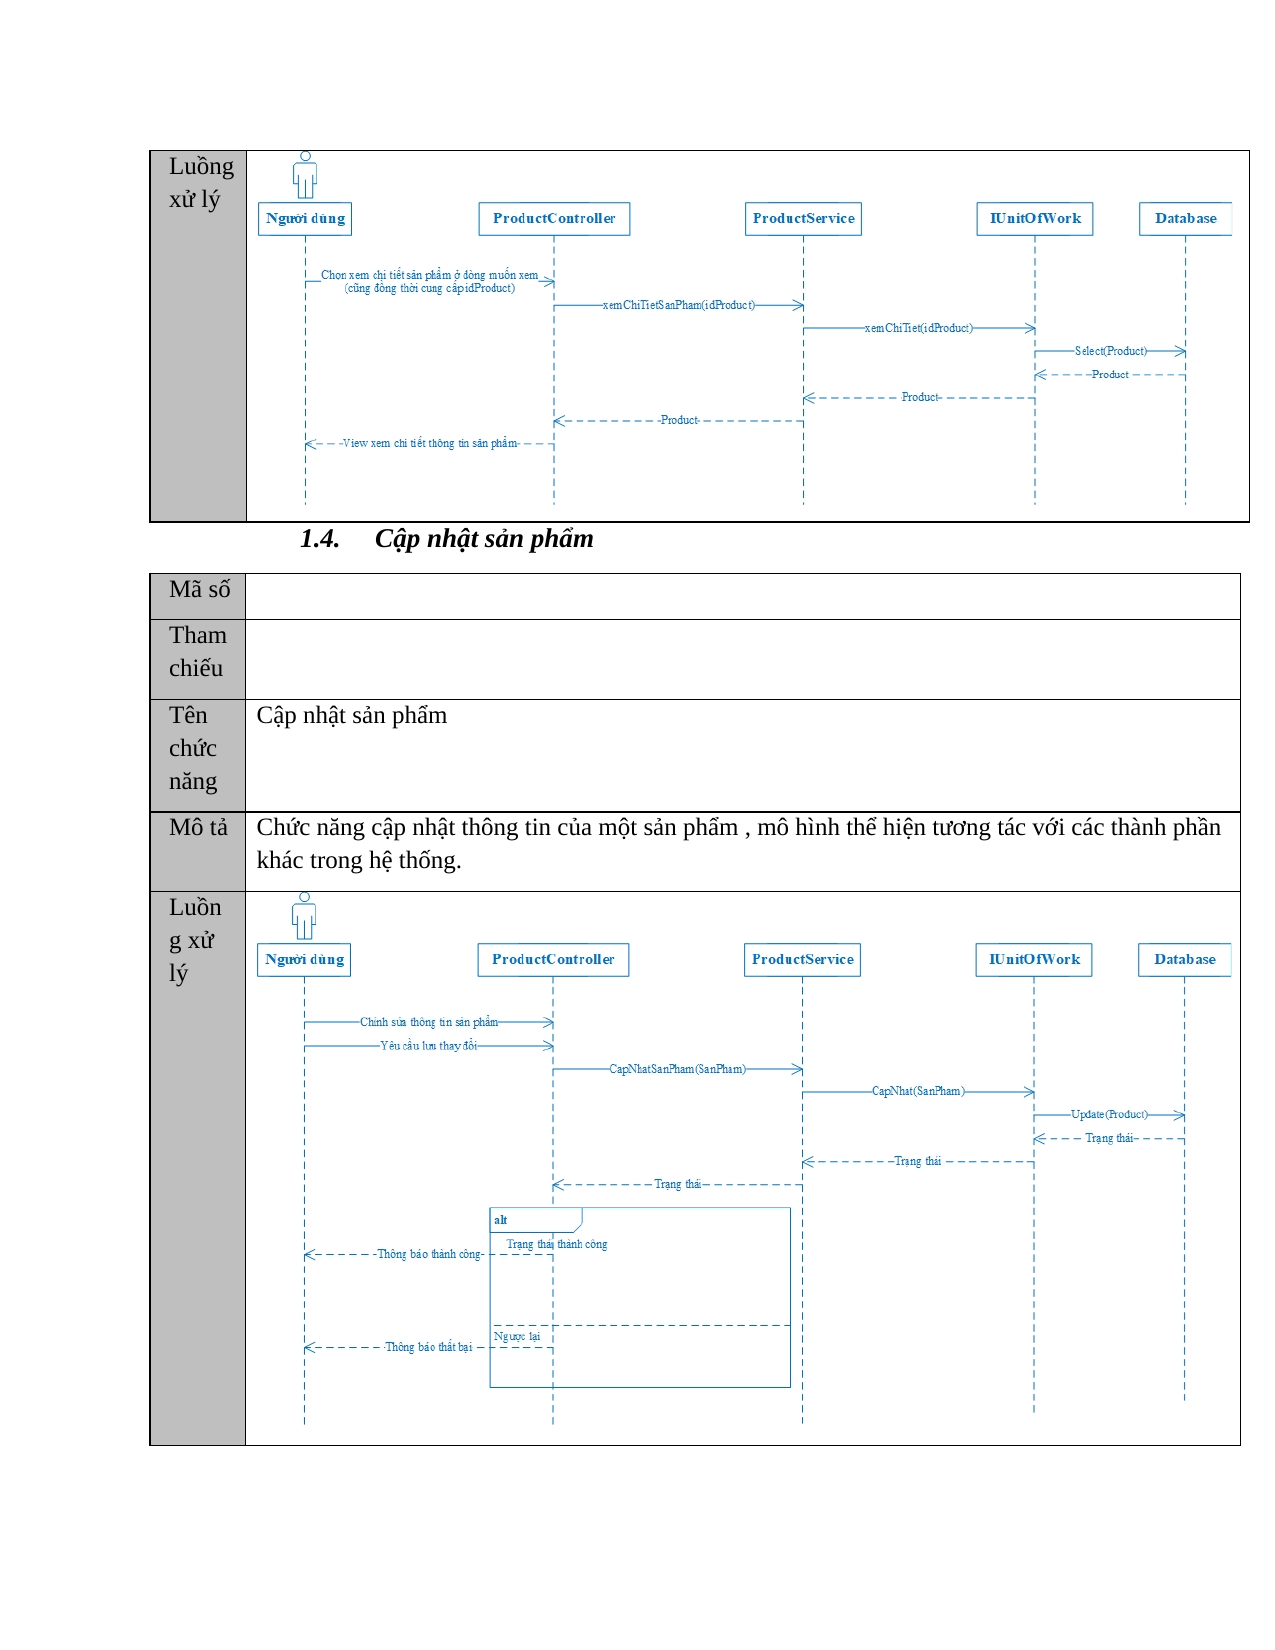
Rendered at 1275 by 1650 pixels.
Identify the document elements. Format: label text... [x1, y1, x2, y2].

table_header [246, 574, 1240, 619]
table_cell Tham chiếu [151, 620, 245, 699]
table_cell Luồng xử lý [151, 151, 246, 521]
table_cell [246, 892, 1240, 1445]
table_cell Luồng xử lý [151, 892, 245, 1445]
table_cell [247, 151, 1249, 521]
picture [257, 151, 1233, 505]
list Cập nhật sản phẩm [300, 523, 1125, 554]
table_cell Cập nhật sản phẩm [246, 700, 1240, 811]
table_cell Chức năng cập nhật thông tin của một sản phẩm , mô hình thể hiện tương tác với các thành phần khác trong hệ thống. [246, 813, 1240, 891]
table_header Mã số [151, 574, 245, 619]
picture [256, 892, 1232, 1429]
table_cell Tên chức năng [151, 700, 245, 811]
table_cell [246, 620, 1240, 699]
table_cell Mô tả [151, 813, 245, 891]
